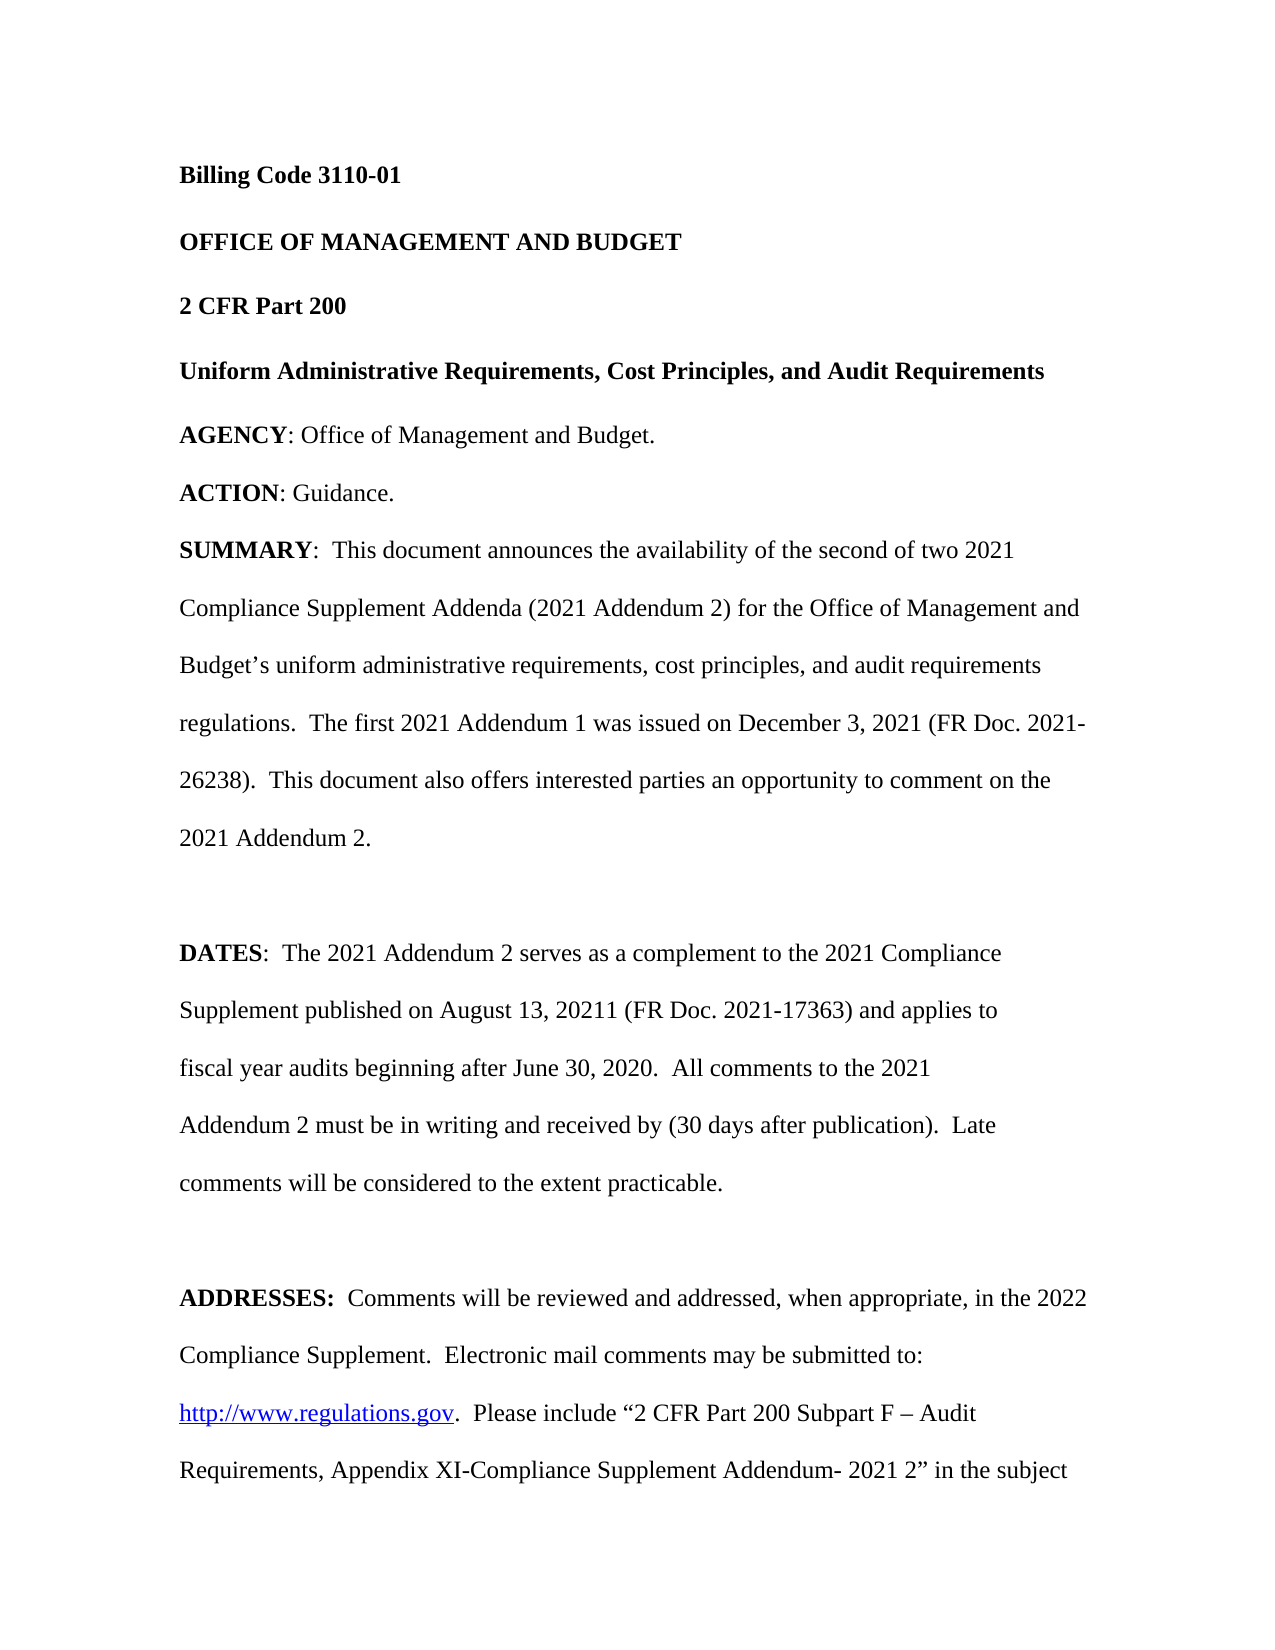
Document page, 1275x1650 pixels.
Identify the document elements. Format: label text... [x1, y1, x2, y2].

subtitle Billing Code 3110-01 [179, 161, 1096, 189]
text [179, 1283, 1096, 1484]
text AGENCY: Office of Management and Budget. [179, 421, 1096, 449]
subtitle 2 CFR Part 200 [179, 291, 1012, 320]
text DATES: The 2021 Addendum 2 serves as a complement to the 2021 Compliance Supplement published on August 13, 20211 (FR Doc. 2021-17363) and applies to fiscal year audits beginning after June 30, 2020. All comments to the 2021 Addendum 2 must be in writing and received by (30 days after publication). Late comments will be considered to the extent practicable. [179, 938, 1046, 1197]
subtitle Uniform Administrative Requirements, Cost Principles, and Audit Requirements [179, 356, 1098, 385]
subtitle OFFICE OF MANAGEMENT AND BUDGET [179, 227, 1096, 255]
text ACTION: Guidance. [179, 478, 1096, 507]
text SUMMARY: This document announces the availability of the second of two 2021 Compliance Supplement Addenda (2021 Addendum 2) for the Office of Management and Budget’s uniform administrative requirements, cost principles, and audit requirements regulations. The first 2021 Addendum 1 was issued on December 3, 2021 (FR Doc. 2021-26238). This document also offers interested parties an opportunity to comment on the 2021 Addendum 2. [179, 536, 1096, 852]
